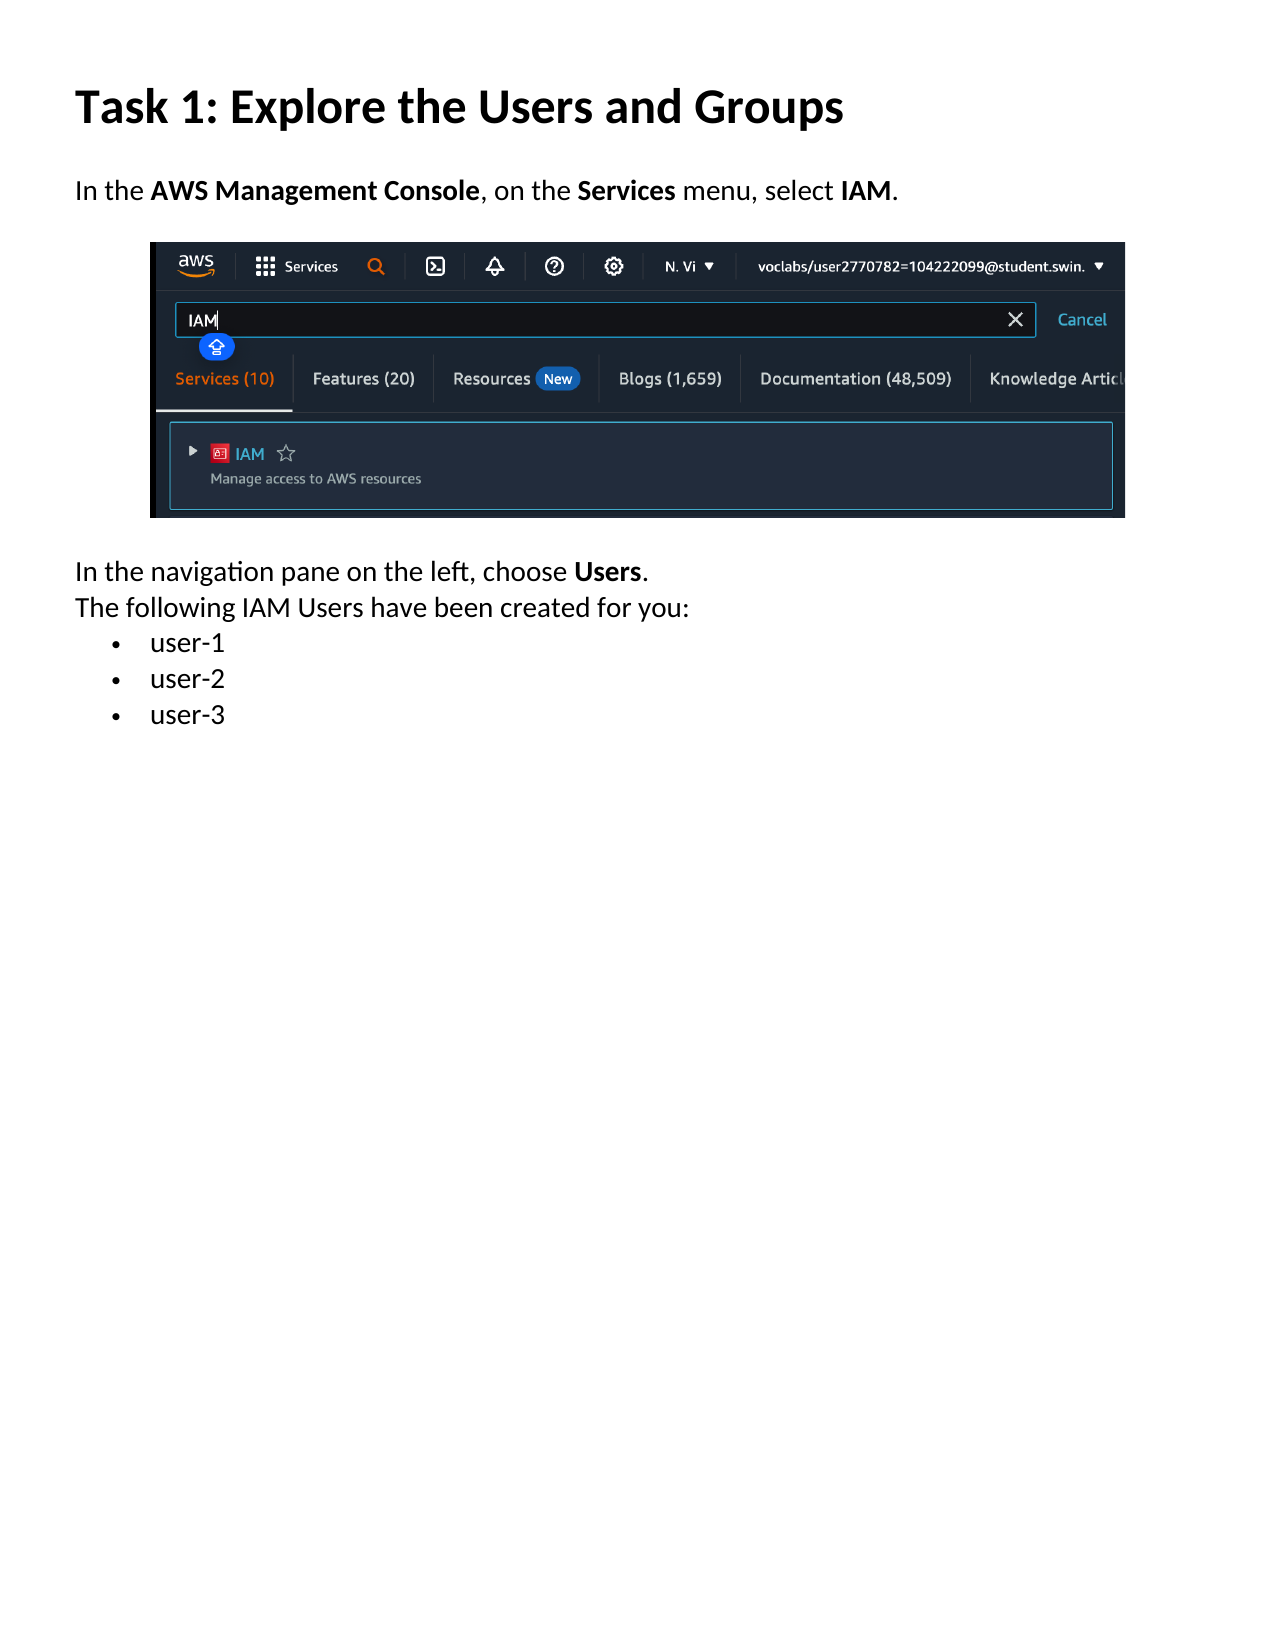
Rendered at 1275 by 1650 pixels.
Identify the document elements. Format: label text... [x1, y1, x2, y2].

list user-2 [112, 660, 1200, 696]
picture [150, 242, 1125, 518]
list user-1 [112, 624, 1200, 660]
text Task 1: Explore the Users and Groups [75, 75, 1200, 136]
text In the navigation pane on the left, choose Users. [75, 553, 1200, 589]
text In the AWS Management Console, on the Services menu, select IAM. [75, 172, 1200, 207]
text The following IAM Users have been created for you: [75, 589, 1200, 624]
list user-3 [112, 696, 1200, 731]
